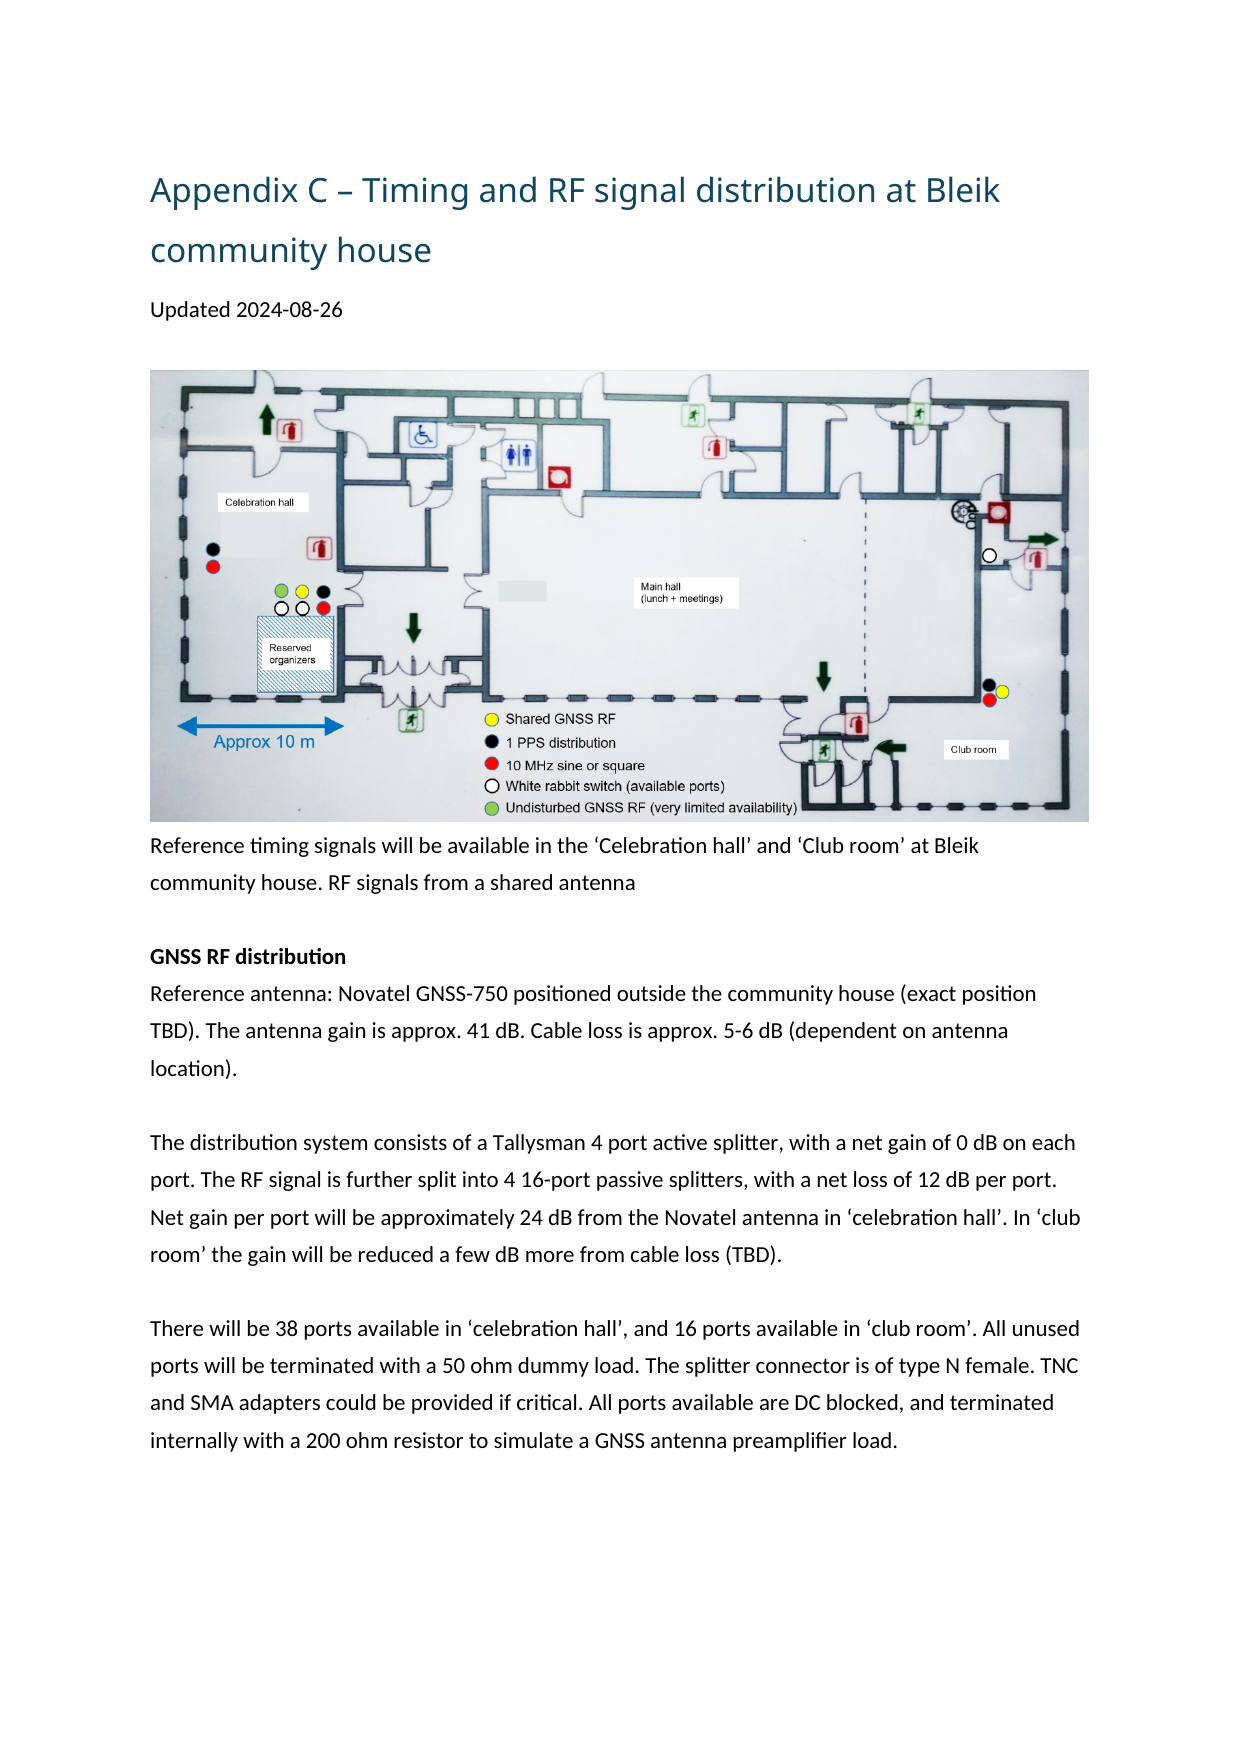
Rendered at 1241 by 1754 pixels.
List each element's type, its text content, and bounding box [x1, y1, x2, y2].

text Reference timing signals will be available in the ‘Celebration hall’ and ‘Club room’ at Bleik community house. RF signals from a shared antenna [150, 831, 1090, 896]
text There will be 38 ports available in ‘celebration hall’, and 16 ports available in ‘club room’. All unused ports will be terminated with a 50 ohm dummy load. The splitter connector is of type N female. TNC and SMA adapters could be provided if critical. All ports available are DC blocked, and terminated internally with a 200 ohm resistor to simulate a GNSS antenna preamplifier load. [150, 1314, 1090, 1454]
text Updated 2024-08-26 [150, 296, 1090, 324]
text GNSS RF distribution [150, 942, 1090, 970]
text The distribution system consists of a Tallysman 4 port active splitter, with a net gain of 0 dB on each port. The RF signal is further split into 4 16-port passive splitters, with a net loss of 12 dB per port. Net gain per port will be approximately 24 dB from the Novatel antenna in ‘celebration hall’. In ‘club room’ the gain will be reduced a few dB more from cable loss (TBD). [150, 1128, 1090, 1268]
picture [150, 370, 1089, 822]
text Reference antenna: Novatel GNSS-750 positioned outside the community house (exact position TBD). The antenna gain is approx. 41 dB. Cable loss is approx. 5-6 dB (dependent on antenna location). [150, 979, 1090, 1082]
subtitle Appendix C – Timing and RF signal distribution at Bleik community house [150, 167, 1090, 272]
